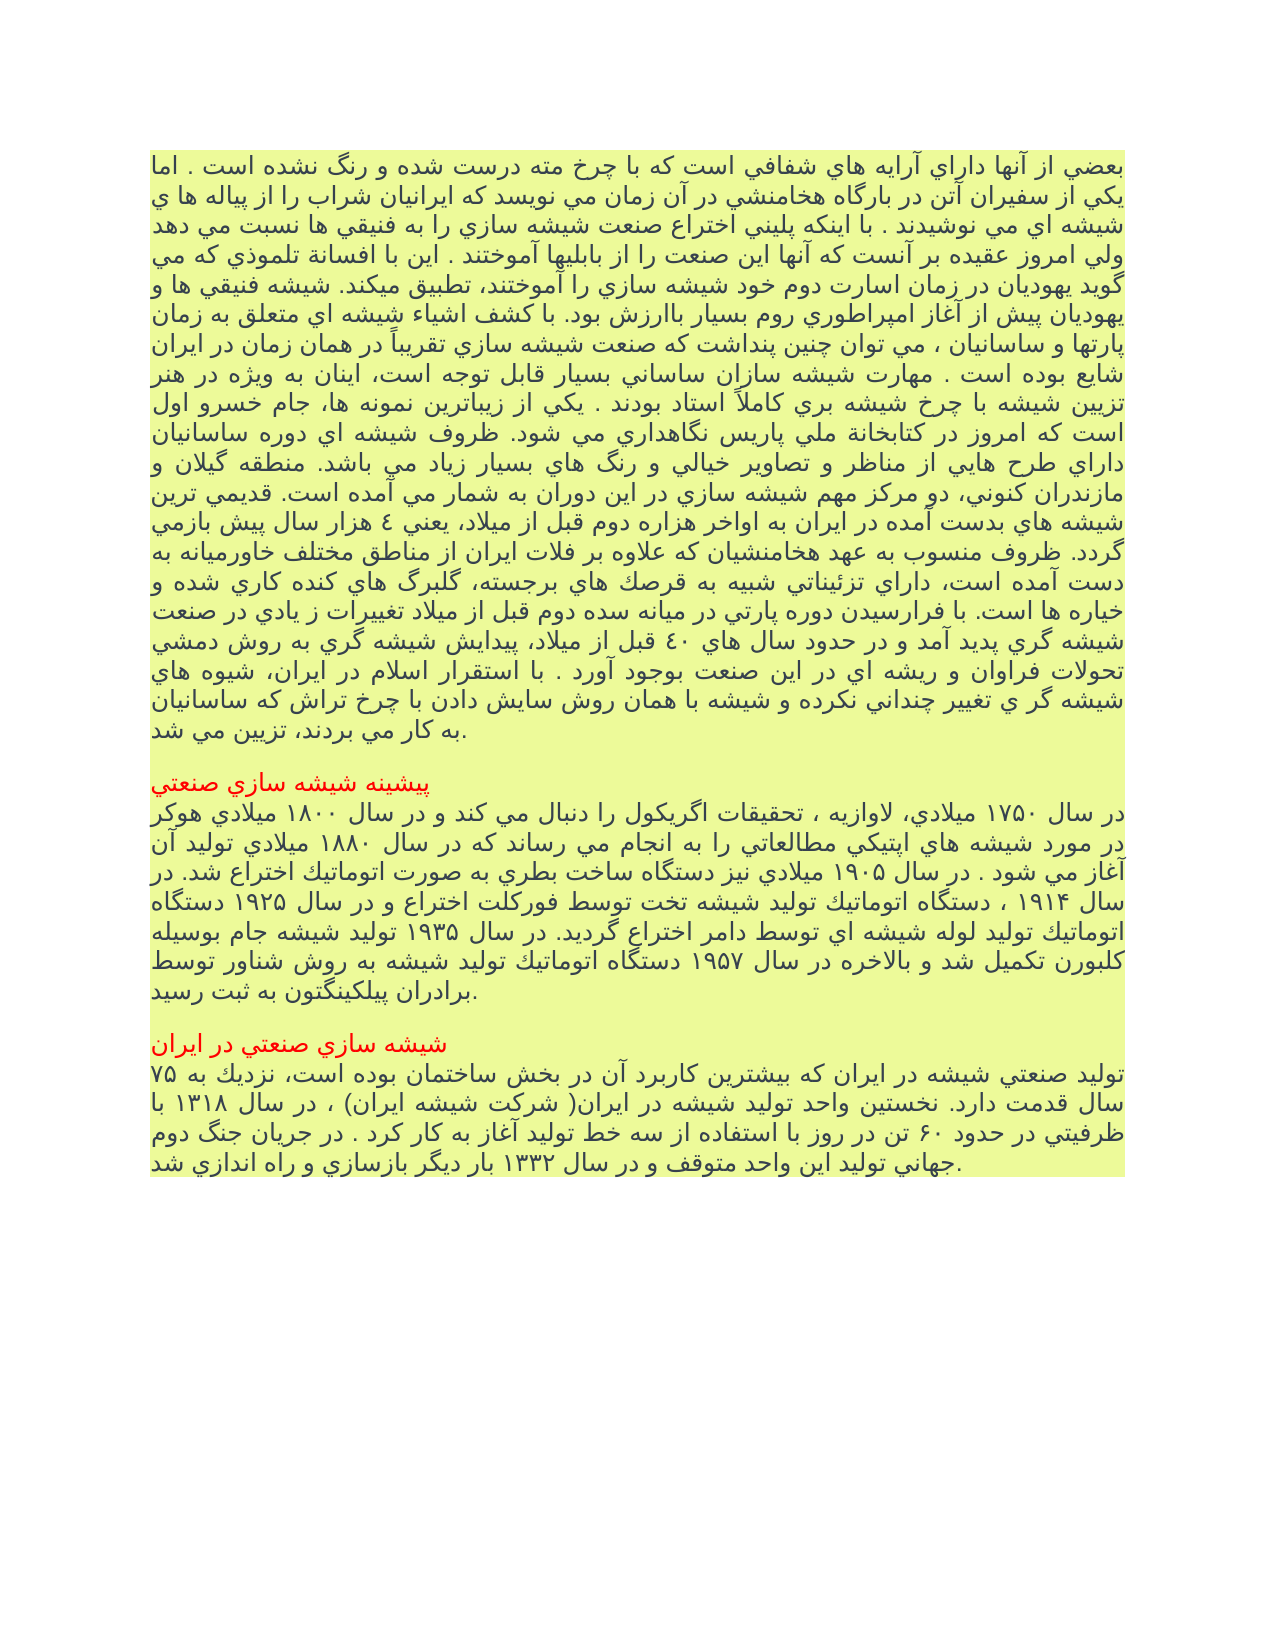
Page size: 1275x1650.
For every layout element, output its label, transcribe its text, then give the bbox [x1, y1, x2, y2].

text شيشه سازي صنعتي در ايران [150, 1028, 1125, 1058]
text پيشينه شيشه سازي صنعتي [150, 767, 1125, 797]
text توليد صنعتي شيشه در ايران كه بيشترين كاربرد آن در بخش ساختمان بوده است، نزديك به ۷۵ سال قدمت دارد. نخستين واحد توليد شيشه در ايران( شركت شيشه ايران) ، در سال ۱۳۱۸ با ظرفيتي در حدود ۶۰ تن در روز با استفاده از سه خط توليد آغاز به كار كرد . در جريان جنگ دوم جهاني توليد اين واحد متوقف و در سال ۱۳۳۲ بار ديگر بازسازي و راه اندازي شد. [150, 1058, 1125, 1177]
text بعضي از آنها داراي آرايه هاي شفافي است كه با چرخ مته درست شده و رنگ نشده است . اما يكي از سفيران آتن در بارگاه هخامنشي در آن زمان مي نويسد كه ايرانيان شراب را از پياله ها ي شيشه اي مي نوشيدند . با اينكه پليني اختراع صنعت شيشه سازي را به فنيقي ها نسبت مي دهد ولي امروز عقيده بر آنست كه آنها اين صنعت را از بابليها آموختند . اين با افسانة تلموذي كه مي گويد يهوديان در زمان اسارت دوم خود شيشه سازي را آموختند، تطبيق ميكند. شيشه فنيقي ها و يهوديان پيش از آغاز امپراطوري روم بسيار باارزش بود. با كشف اشياء شيشه اي متعلق به زمان پارتها و ساسانيان ، مي توان چنين پنداشت كه صنعت شيشه سازي تقريباً در همان زمان در ايران شايع بوده است . مهارت شيشه سازان ساساني بسيار قابل توجه است، اينان به ويژه در هنر تزيين شيشه با چرخ شيشه بري كاملاً استاد بودند . يكي از زيباترين نمونه ها، جام خسرو اول است كه امروز در كتابخانة ملي پاريس نگاهداري مي شود. ظروف شيشه اي دوره ساسانيان داراي طرح هايي از مناظر و تصاوير خيالي و رنگ هاي بسيار زياد مي باشد. منطقه گيلان و مازندران كنوني، دو مركز مهم شيشه سازي در اين دوران به شمار مي آمده است. قديمي ترين شيشه هاي بدست آمده در ايران به اواخر هزاره دوم قبل از ميلاد، يعني ٤ هزار سال پيش بازمي گردد. ظروف منسوب به عهد هخامنشيان كه علاوه بر فلات ايران از مناطق مختلف خاورميانه به دست آمده است، داراي تزئيناتي شبيه به قرصك هاي برجسته، گلبرگ هاي كنده كاري شده و خياره ها است. با فرارسيدن دوره پارتي در ميانه سده دوم قبل از ميلاد تغييرات ز يادي در صنعت شيشه گري پديد آمد و در حدود سال هاي ٤٠ قبل از ميلاد، پيدايش شيشه گري به روش دمشي تحولات فراوان و ريشه اي در اين صنعت بوجود آورد . با استقرار اسلام در ايران، شيوه هاي شيشه گر ي تغيير چنداني نكرده و شيشه با همان روش سايش دادن با چرخ تراش كه ساسانيان به كار مي بردند، تزيين مي شد. [150, 150, 1125, 744]
text در سال ۱۷۵۰ ميلادي، لاوازيه ، تحقيقات اگريكول را دنبال مي كند و در سال ۱۸۰۰ ميلادي هوكر در مورد شيشه هاي اپتيكي مطالعاتي را به انجام مي رساند كه در سال ۱۸۸۰ ميلادي توليد آن آغاز مي شود . در سال ۱۹۰۵ ميلادي نيز دستگاه ساخت بطري به صورت اتوماتيك اختراع شد. در سال ۱۹۱۴ ، دستگاه اتوماتيك توليد شيشه تخت توسط فوركلت اختراع و در سال ۱۹۲۵ دستگاه اتوماتيك توليد لوله شيشه اي توسط دامر اختراع گرديد. در سال ۱۹۳۵ توليد شيشه جام بوسيله كلبورن تكميل شد و بالاخره در سال ۱۹۵۷ دستگاه اتوماتيك توليد شيشه به روش شناور توسط برادران پيلكينگتون به ثبت رسيد. [150, 797, 1125, 1005]
